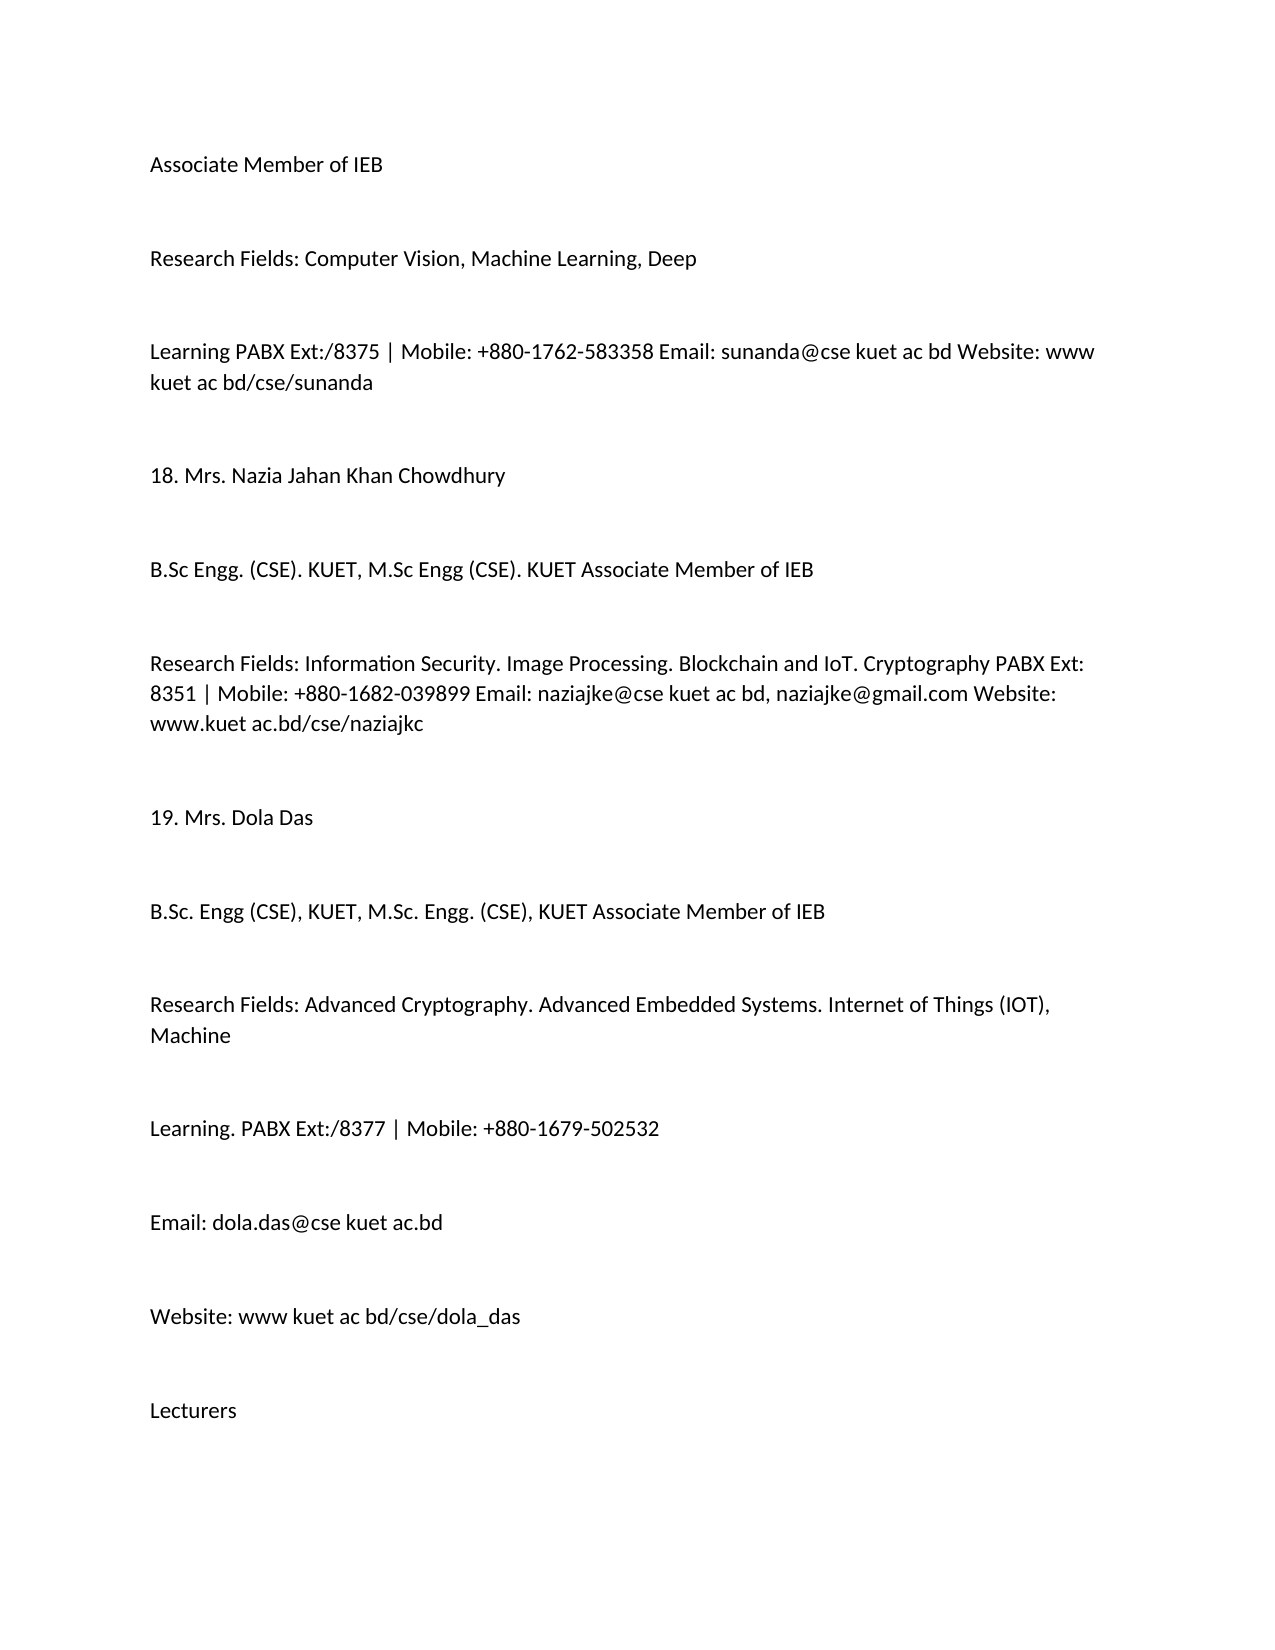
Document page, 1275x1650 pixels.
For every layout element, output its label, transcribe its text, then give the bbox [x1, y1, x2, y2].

text 18. Mrs. Nazia Jahan Khan Chowdhury [150, 461, 1125, 489]
text Research Fields: Computer Vision, Machine Learning, Deep [150, 244, 1125, 272]
text Email: dola.das@cse kuet ac.bd [150, 1208, 1125, 1236]
text 19. Mrs. Dola Das [150, 803, 1125, 831]
text B.Sc. Engg (CSE), KUET, M.Sc. Engg. (CSE), KUET Associate Member of IEB [150, 897, 1125, 925]
text Associate Member of IEB [150, 150, 1125, 178]
text Lecturers [150, 1396, 1125, 1424]
text Learning. PABX Ext:/8377 | Mobile: +880-1679-502532 [150, 1114, 1125, 1143]
text Learning PABX Ext:/8375 | Mobile: +880-1762-583358 Email: sunanda@cse kuet ac bd Website: www kuet ac bd/cse/sunanda [150, 337, 1125, 396]
text Research Fields: Information Security. Image Processing. Blockchain and IoT. Cryptography PABX Ext: 8351 | Mobile: +880-1682-039899 Email: naziajke@cse kuet ac bd, naziajke@gmail.com Website: www.kuet ac.bd/cse/naziajkc [150, 649, 1125, 737]
text Research Fields: Advanced Cryptography. Advanced Embedded Systems. Internet of Things (IOT), Machine [150, 991, 1125, 1049]
text Website: www kuet ac bd/cse/dola_das [150, 1302, 1125, 1330]
text B.Sc Engg. (CSE). KUET, M.Sc Engg (CSE). KUET Associate Member of IEB [150, 555, 1125, 583]
